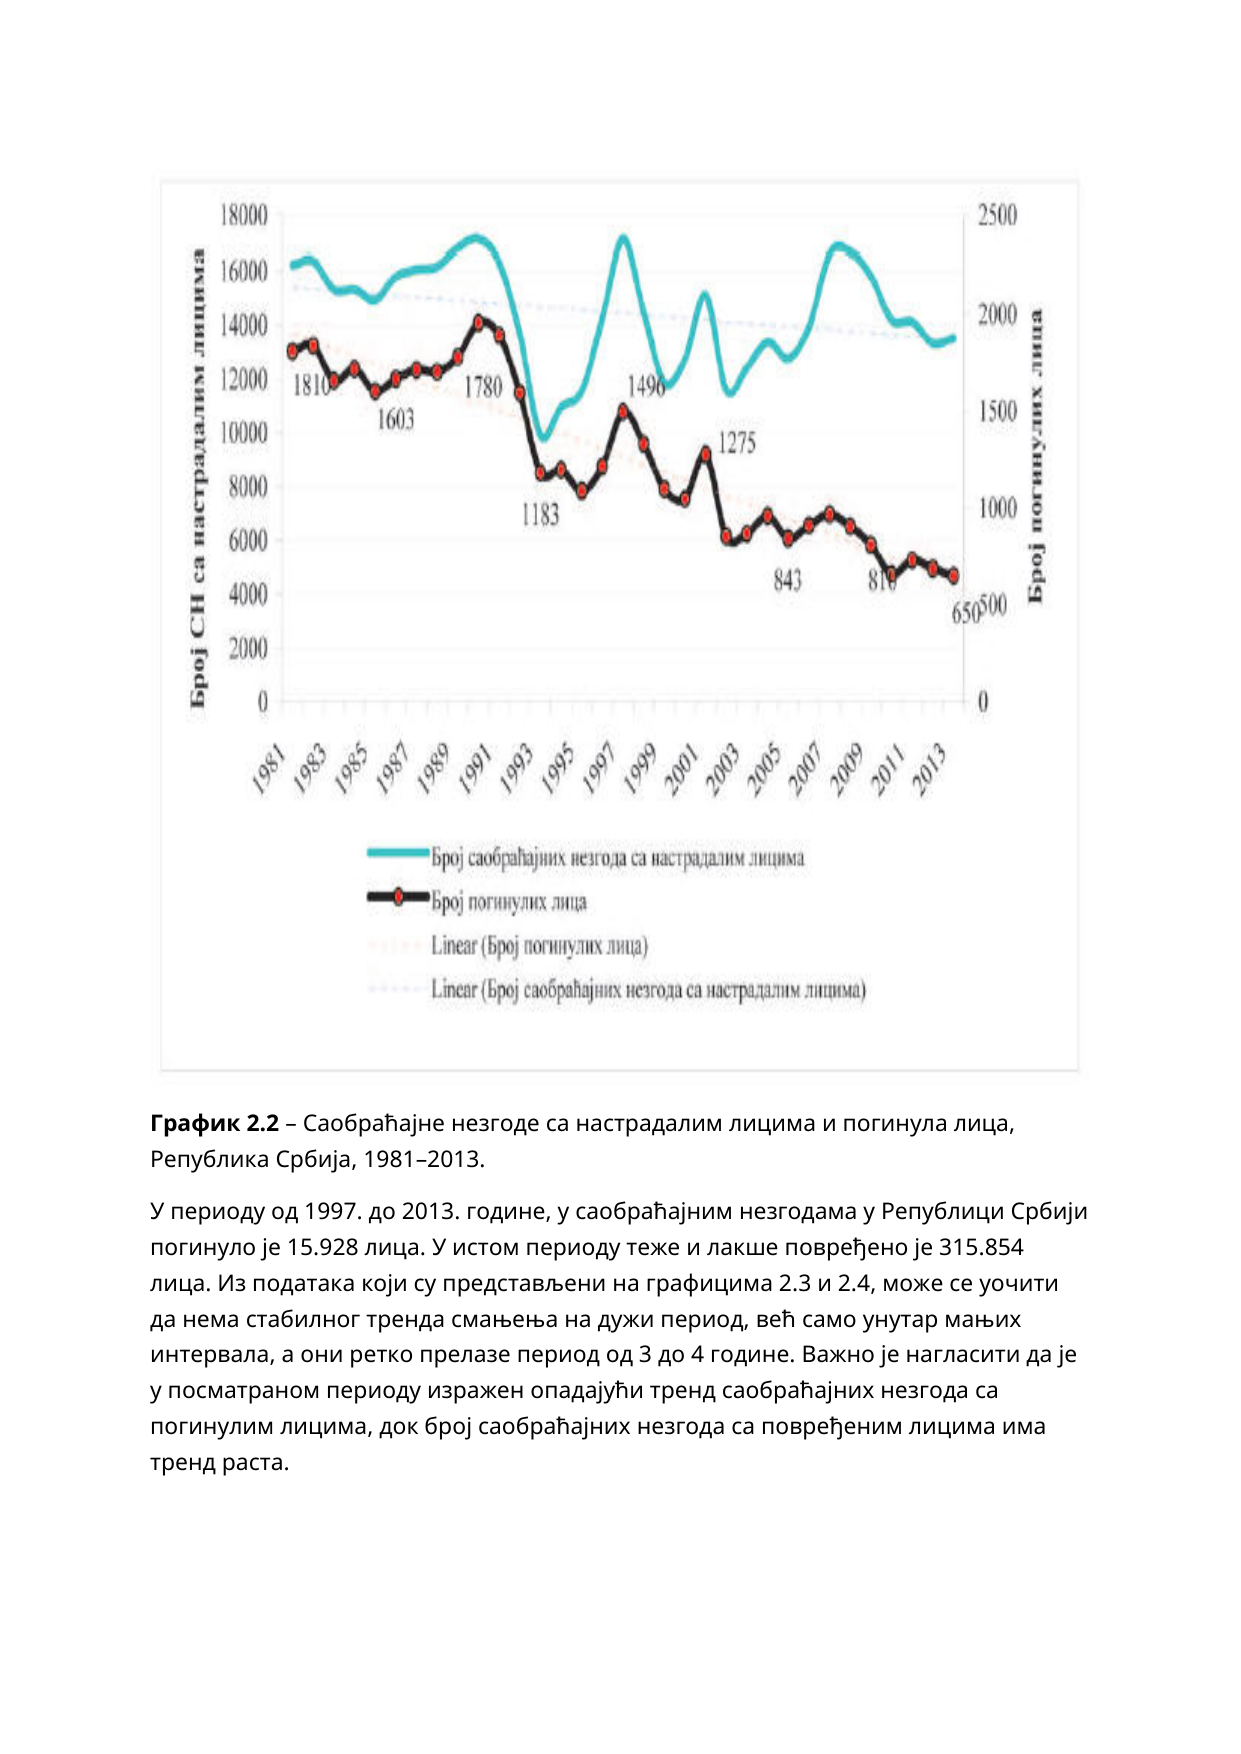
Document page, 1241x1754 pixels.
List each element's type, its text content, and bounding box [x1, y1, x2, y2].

picture [150, 150, 1091, 1087]
text График 2.2 – Саобраћајне незгоде са настрадалим лицима и погинула лица, Република Србија, 1981–2013. [150, 1107, 1090, 1174]
text У периоду од 1997. до 2013. године, у саобраћајним незгодама у Републици Србији погинуло је 15.928 лица. У истом периоду теже и лакше повређено је 315.854 лица. Из података који су представљени на графицима 2.3 и 2.4, може се уочити да нема стабилног тренда смањења на дужи период, већ само унутар мањих интервала, а они ретко прелазе период од 3 до 4 године. Важно је нагласити да је у посматраном периоду изражен опадајући тренд саобраћајних незгода са погинулим лицима, док број саобраћајних незгода са повређеним лицима има тренд раста. [150, 1195, 1090, 1477]
